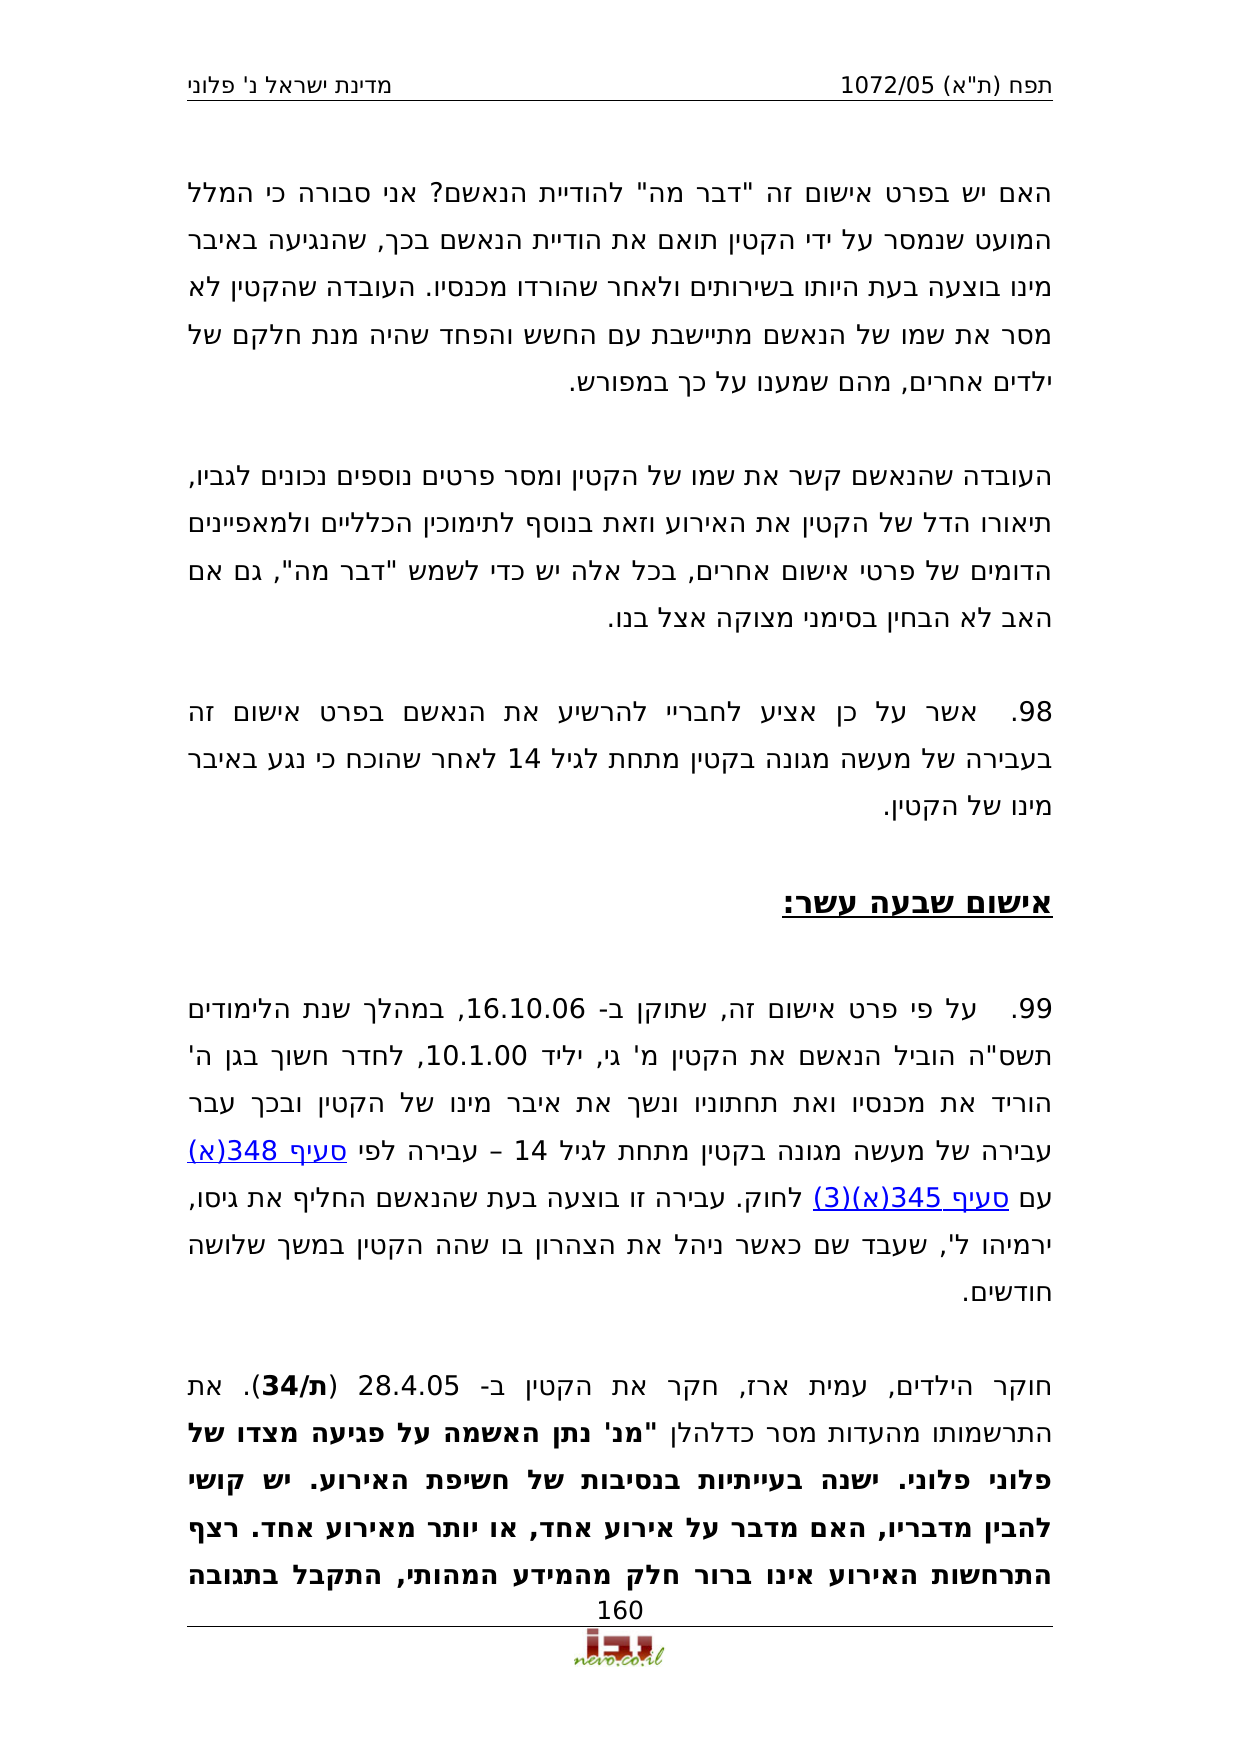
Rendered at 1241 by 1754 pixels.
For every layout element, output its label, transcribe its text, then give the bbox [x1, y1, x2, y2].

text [187, 1370, 1053, 1591]
text האם יש בפרט אישום זה "דבר מה" להודיית הנאשם? אני סבורה כי המלל המועט שנמסר על ידי הקטין תואם את הודיית הנאשם בכך, שהנגיעה באיבר מינו בוצעה בעת היותו בשירותים ולאחר שהורדו מכנסיו. העובדה שהקטין לא מסר את שמו של הנאשם מתיישבת עם החשש והפחד שהיה מנת חלקם של ילדים אחרים, מהם שמענו על כך במפורש. [187, 177, 1053, 398]
picture [574, 1628, 666, 1667]
text 99. על פי פרט אישום זה, שתוקן ב- 16.10.06, במהלך שנת הלימודים תשס"ה הוביל הנאשם את הקטין מ' גי, יליד 10.1.00, לחדר חשוך בגן ה' הוריד את מכנסיו ואת תחתוניו ונשך את איבר מינו של הקטין ובכך עבר עבירה של מעשה מגונה בקטין מתחת לגיל 14 – עבירה לפי סעיף 348(א) עם סעיף 345(א)(3) לחוק. עבירה זו בוצעה בעת שהנאשם החליף את גיסו, ירמיהו ל', שעבד שם כאשר ניהל את הצהרון בו שהה הקטין במשך שלושה חודשים. [187, 993, 1053, 1308]
text אישום שבעה עשר: [187, 885, 1053, 921]
text 98. אשר על כן אציע לחבריי להרשיע את הנאשם בפרט אישום זה בעבירה של מעשה מגונה בקטין מתחת לגיל 14 לאחר שהוכח כי נגע באיבר מינו של הקטין. [187, 696, 1053, 822]
text העובדה שהנאשם קשר את שמו של הקטין ומסר פרטים נוספים נכונים לגביו, תיאורו הדל של הקטין את האירוע וזאת בנוסף לתימוכין הכלליים ולמאפיינים הדומים של פרטי אישום אחרים, בכל אלה יש כדי לשמש "דבר מה", גם אם האב לא הבחין בסימני מצוקה אצל בנו. [187, 460, 1053, 634]
